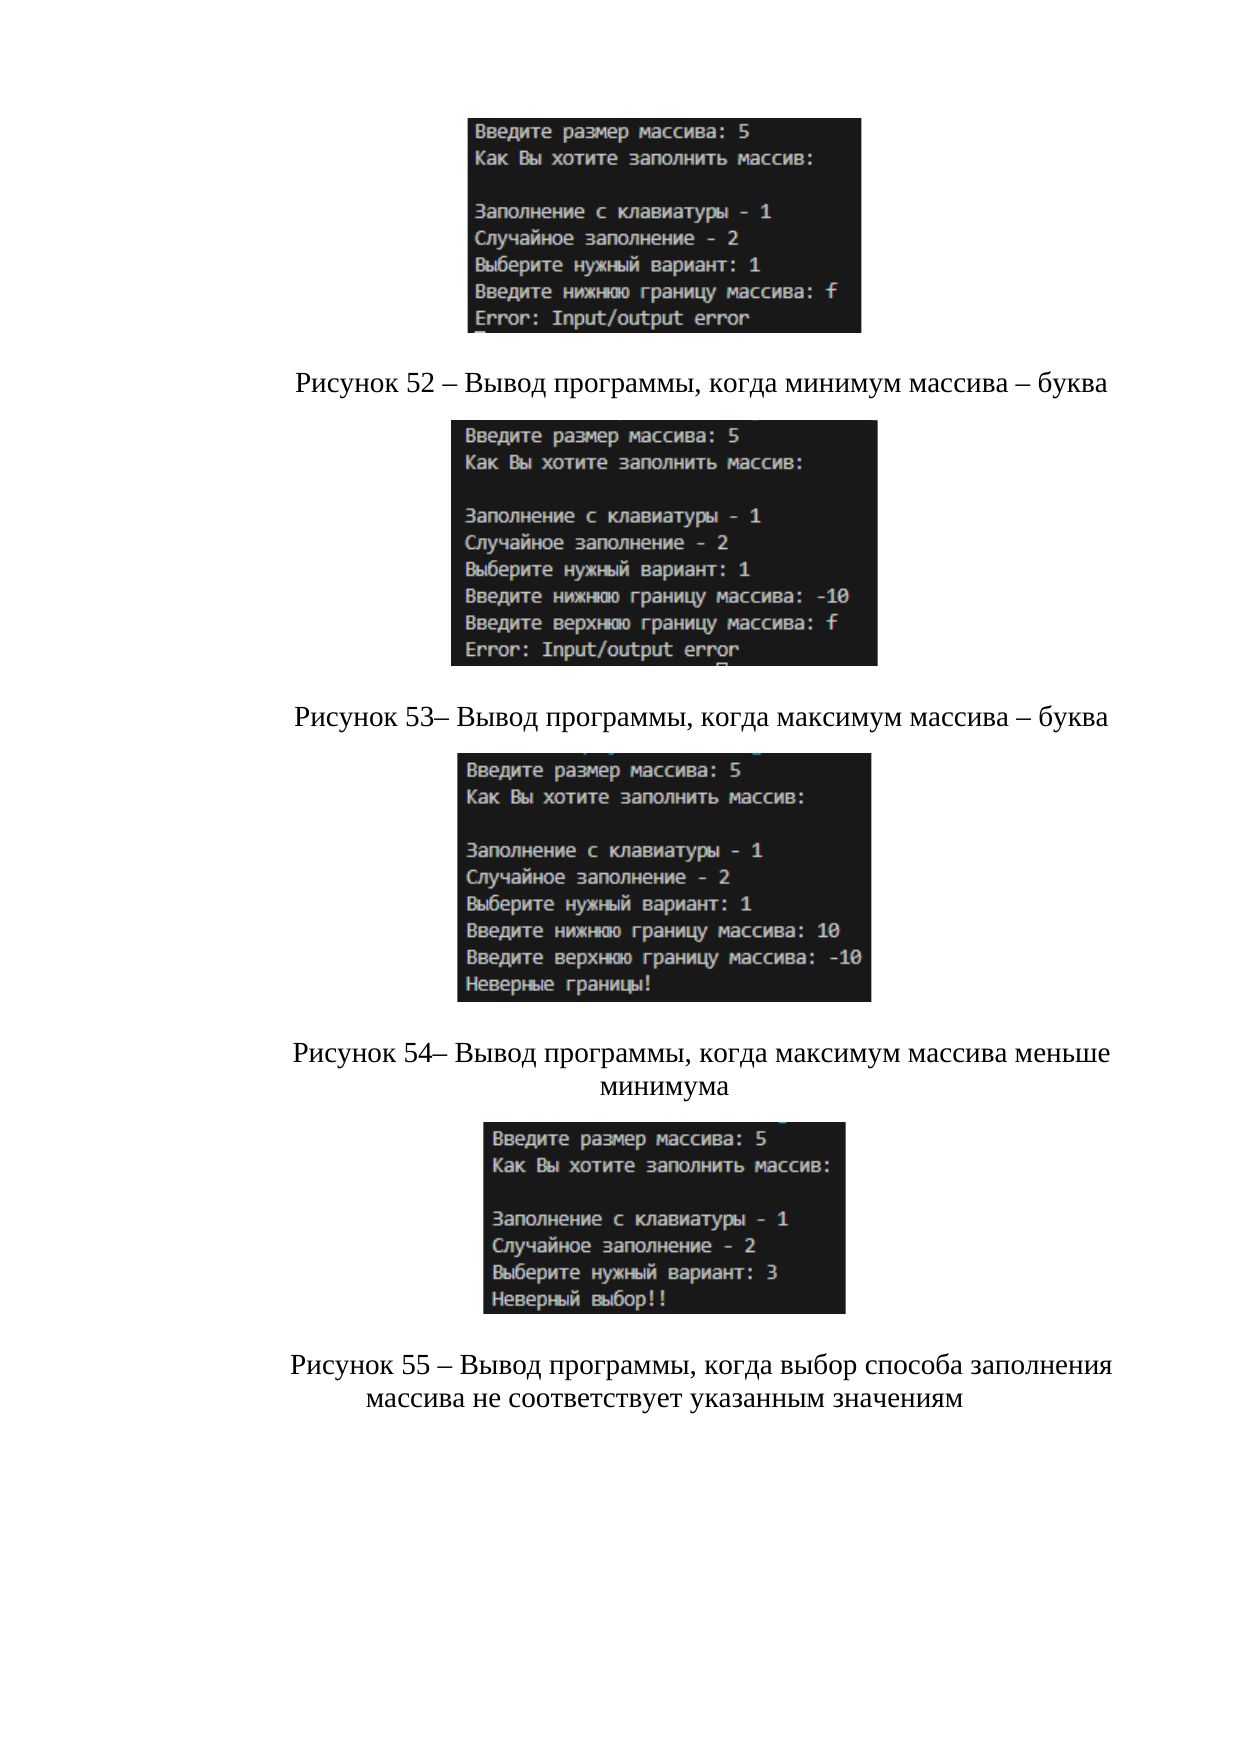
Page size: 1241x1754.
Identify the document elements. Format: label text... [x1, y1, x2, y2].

text Рисунок 54– Вывод программы, когда максимум массива меньше минимума [177, 1035, 1152, 1102]
picture [483, 1122, 846, 1314]
picture [451, 420, 878, 666]
text Рисунок 53– Вывод программы, когда максимум массива – буква [177, 699, 1152, 732]
text Рисунок 55 – Вывод программы, когда выбор способа заполнения массива не соответствует указанным значениям [177, 1347, 1152, 1414]
picture [467, 118, 862, 333]
text Рисунок 52 – Вывод программы, когда минимум массива – буква [177, 366, 1152, 399]
picture [457, 753, 872, 1002]
